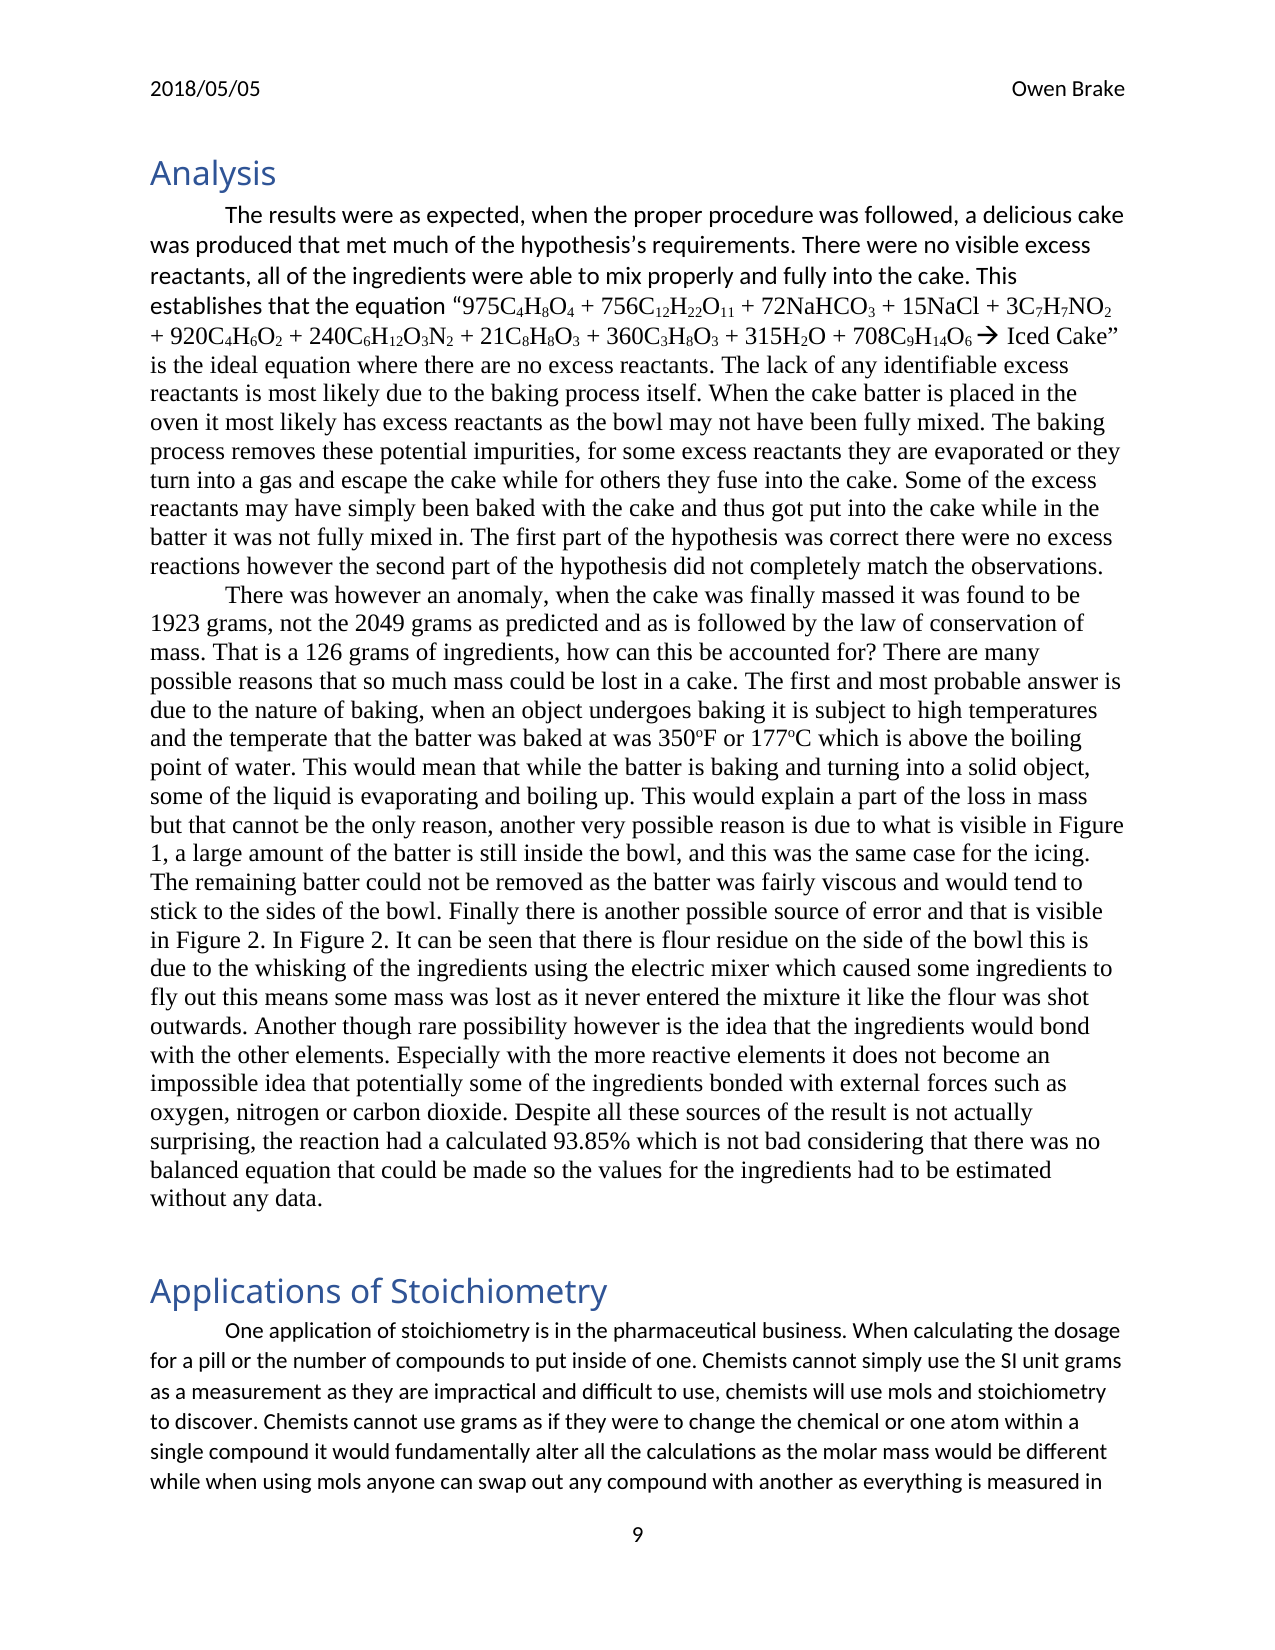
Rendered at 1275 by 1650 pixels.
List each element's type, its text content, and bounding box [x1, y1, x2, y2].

subtitle Applications of Stoichiometry [150, 1267, 1125, 1313]
text There was however an anomaly, when the cake was finally massed it was found to be 1923 grams, not the 2049 grams as predicted and as is followed by the law of conservation of mass. That is a 126 grams of ingredients, how can this be accounted for? There are many possible reasons that so much mass could be lost in a cake. The first and most probable answer is due to the nature of baking, when an object undergoes baking it is subject to high temperatures and the temperate that the batter was baked at was 350oF or 177oC which is above the boiling point of water. This would mean that while the batter is baking and turning into a solid object, some of the liquid is evaporating and boiling up. This would explain a part of the loss in mass but that cannot be the only reason, another very possible reason is due to what is visible in Figure 1, a large amount of the batter is still inside the bowl, and this was the same case for the icing. The remaining batter could not be removed as the batter was fairly viscous and would tend to stick to the sides of the bowl. Finally there is another possible source of error and that is visible in Figure 2. In Figure 2. It can be seen that there is flour residue on the side of the bowl this is due to the whisking of the ingredients using the electric mixer which caused some ingredients to fly out this means some mass was lost as it never entered the mixture it like the flour was shot outwards. Another though rare possibility however is the idea that the ingredients would bond with the other elements. Especially with the more reactive elements it does not become an impossible idea that potentially some of the ingredients bonded with external forces such as oxygen, nitrogen or carbon dioxide. Despite all these sources of the result is not actually surprising, the reaction had a calculated 93.85% which is not bad considering that there was no balanced equation that could be made so the values for the ingredients had to be estimated without any data. [150, 580, 1125, 1212]
subtitle Analysis [150, 150, 1125, 195]
text The results were as expected, when the proper procedure was followed, a delicious cake was produced that met much of the hypothesis’s requirements. There were no visible excess reactants, all of the ingredients were able to mix properly and fully into the cake. This establishes that the equation “975C4H8O4 + 756C12H22O11 + 72NaHCO3 + 15NaCl + 3C7H7NO2 + 920C4H6O2 + 240C6H12O3N2 + 21C8H8O3 + 360C3H8O3 + 315H2O + 708C9H14O6 Iced Cake” is the ideal equation where there are no excess reactants. The lack of any identifiable excess reactants is most likely due to the baking process itself. When the cake batter is placed in the oven it most likely has excess reactants as the bowl may not have been fully mixed. The baking process removes these potential impurities, for some excess reactants they are evaporated or they turn into a gas and escape the cake while for others they fuse into the cake. Some of the excess reactants may have simply been baked with the cake and thus got put into the cake while in the batter it was not fully mixed in. The first part of the hypothesis was correct there were no excess reactions however the second part of the hypothesis did not completely match the observations. [150, 199, 1125, 580]
